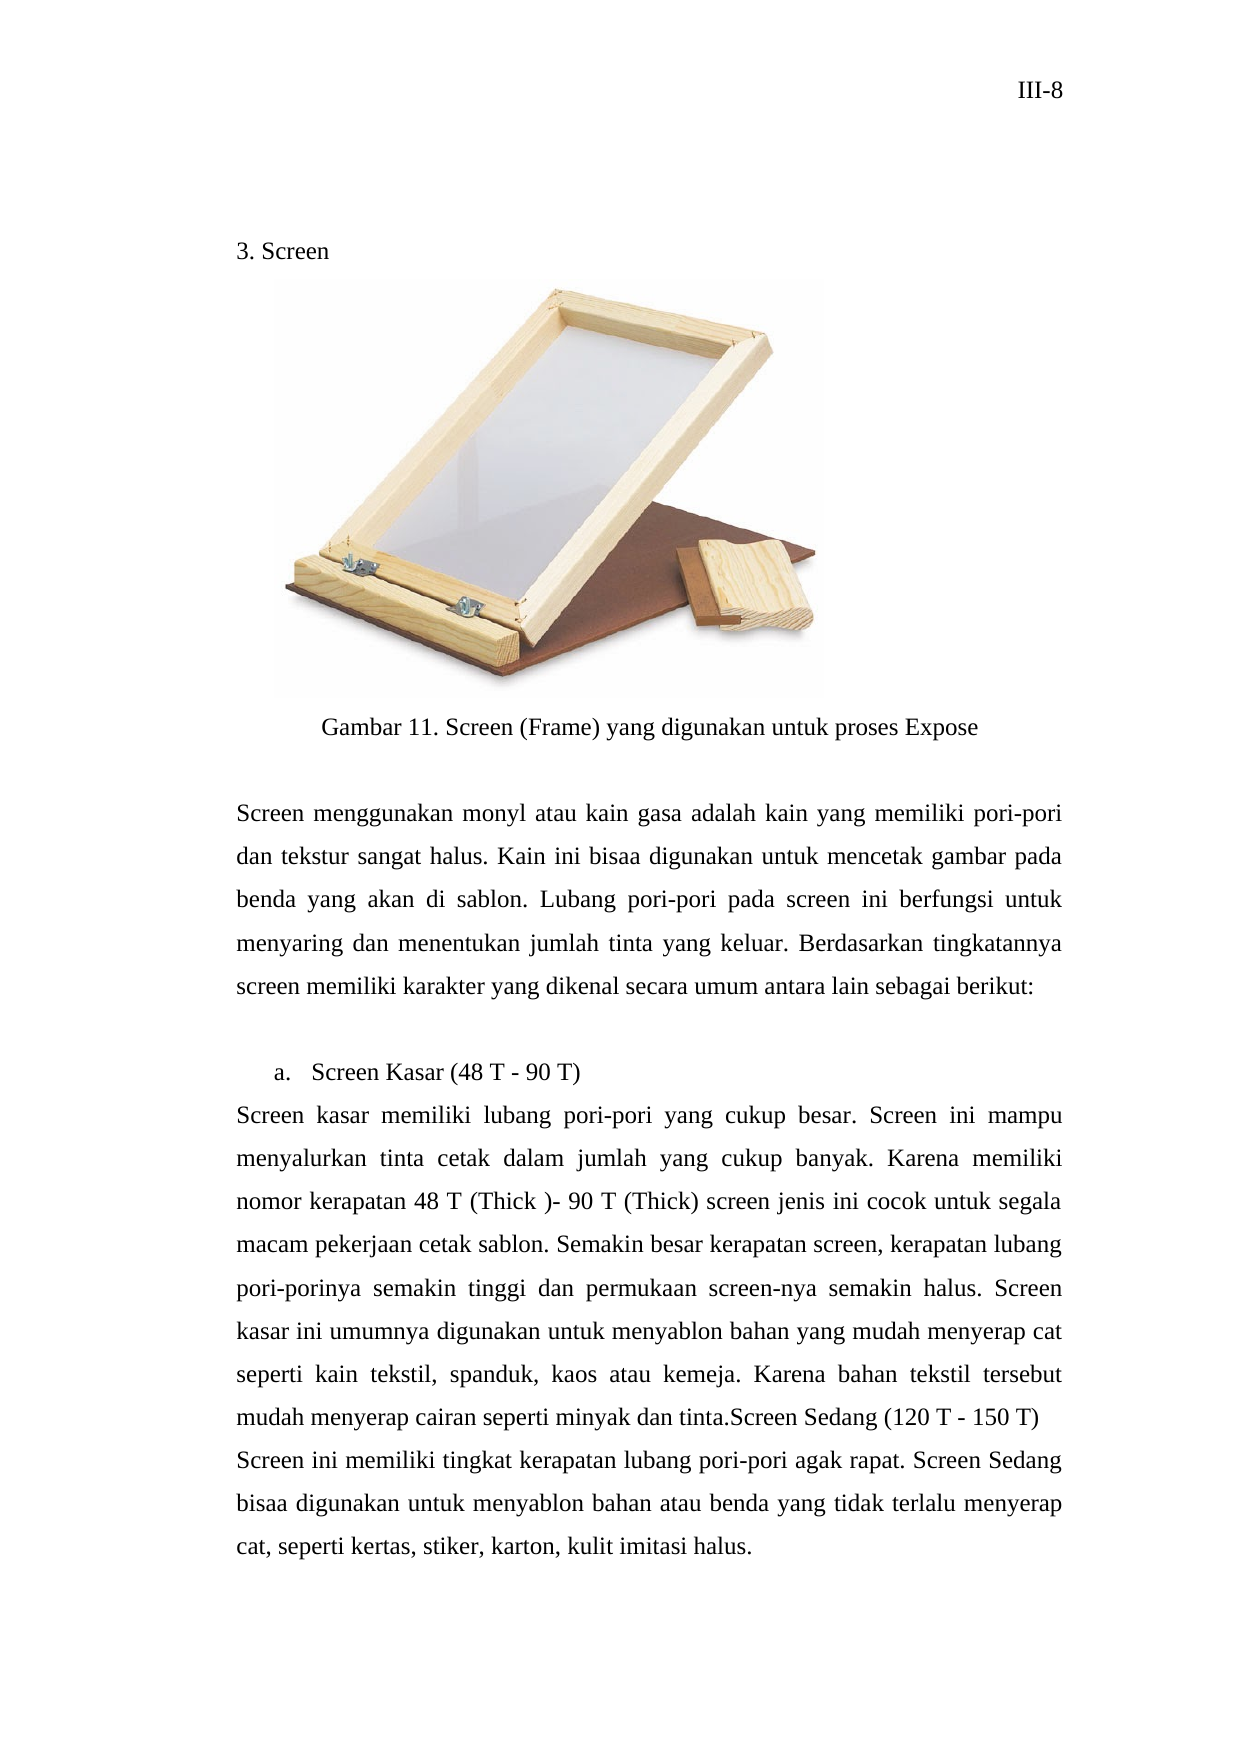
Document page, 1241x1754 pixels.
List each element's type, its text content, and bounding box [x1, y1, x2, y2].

picture [273, 279, 825, 698]
text 3. Screen [236, 236, 1063, 265]
text Screen kasar memiliki lubang pori-pori yang cukup besar. Screen ini mampu menyalurkan tinta cetak dalam jumlah yang cukup banyak. Karena memiliki nomor kerapatan 48 T (Thick )- 90 T (Thick) screen jenis ini cocok untuk segala macam pekerjaan cetak sablon. Semakin besar kerapatan screen, kerapatan lubang pori-porinya semakin tinggi dan permukaan screen-nya semakin halus. Screen kasar ini umumnya digunakan untuk menyablon bahan yang mudah menyerap cat seperti kain tekstil, spanduk, kaos atau kemeja. Karena bahan tekstil tersebut mudah menyerap cairan seperti minyak dan tinta.Screen Sedang (120 T - 150 T) [236, 1100, 1063, 1431]
text Gambar 11. Screen (Frame) yang digunakan untuk proses Expose [236, 712, 1063, 741]
list Screen Kasar (48 T - 90 T) [274, 1057, 1063, 1086]
text Screen menggunakan monyl atau kain gasa adalah kain yang memiliki pori-pori dan tekstur sangat halus. Kain ini bisaa digunakan untuk mencetak gambar pada benda yang akan di sablon. Lubang pori-pori pada screen ini berfungsi untuk menyaring dan menentukan jumlah tinta yang keluar. Berdasarkan tingkatannya screen memiliki karakter yang dikenal secara umum antara lain sebagai berikut: [236, 798, 1063, 999]
text Screen ini memiliki tingkat kerapatan lubang pori-pori agak rapat. Screen Sedang bisaa digunakan untuk menyablon bahan atau benda yang tidak terlalu menyerap cat, seperti kertas, stiker, karton, kulit imitasi halus. [236, 1445, 1063, 1560]
